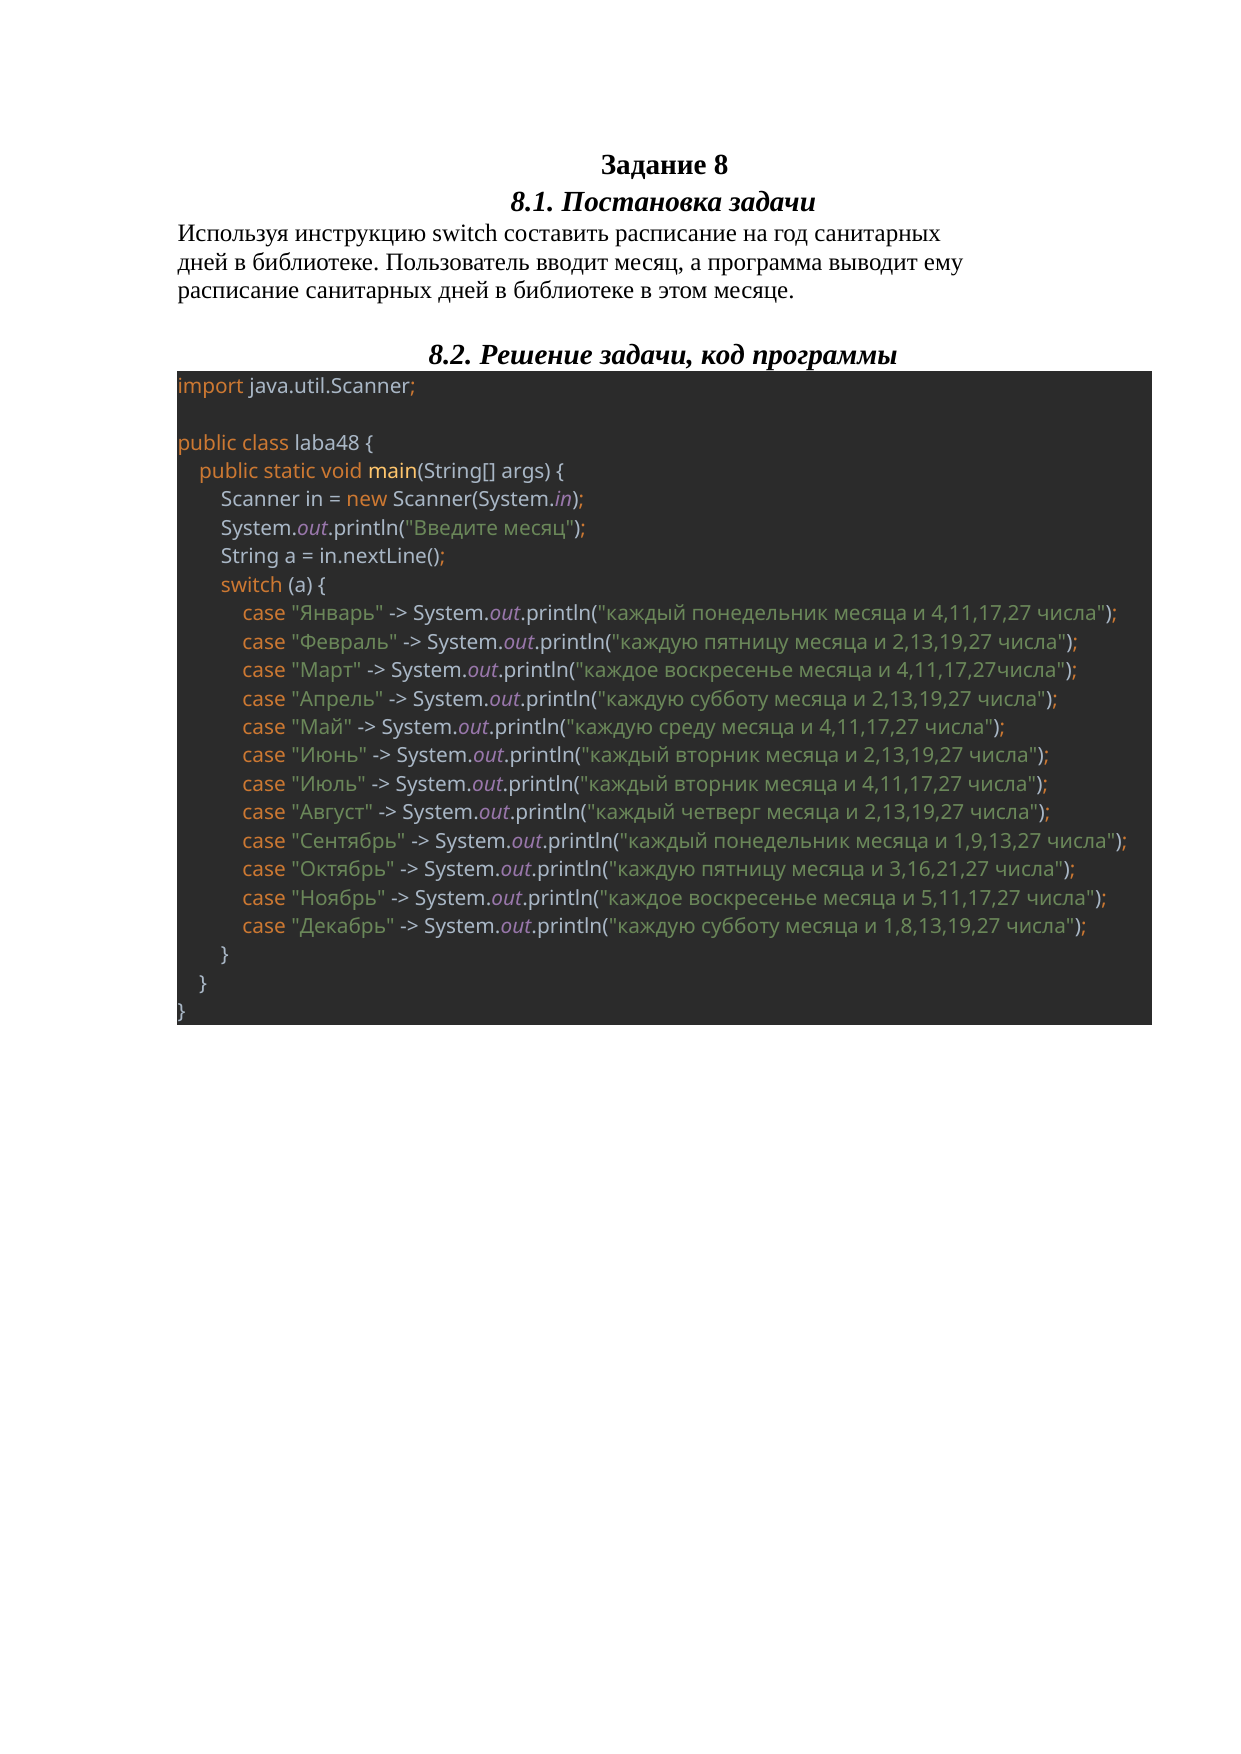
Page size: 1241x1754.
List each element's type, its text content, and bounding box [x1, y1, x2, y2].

subtitle 8.2. Решение задачи, код программы [177, 337, 1152, 371]
text Используя инструкцию switch составить расписание на год санитарных [177, 218, 1152, 247]
subtitle 8.1. Постановка задачи [177, 184, 1152, 218]
text import java.util.Scanner; public class laba48 { public static void main(String[] args) { Scanner in = new Scanner(System.in); System.out.println("Введите месяц"); String a = in.nextLine(); switch (a) { case "Январь" -> System.out.println("каждый понедельник месяца и 4,11,17,27 числа"); case "Февраль" -> System.out.println("каждую пятницу месяца и 2,13,19,27 числа"); case "Март" -> System.out.println("каждое воскресенье месяца и 4,11,17,27числа"); case "Апрель" -> System.out.println("каждую субботу месяца и 2,13,19,27 числа"); case "Maй" -> System.out.println("каждую среду месяца и 4,11,17,27 числа"); case "Июнь" -> System.out.println("каждый вторник месяца и 2,13,19,27 числа"); case "Июль" -> System.out.println("каждый вторник месяца и 4,11,17,27 числа"); case "Август" -> System.out.println("каждый четверг месяца и 2,13,19,27 числа"); case "Сентябрь" -> System.out.println("каждый понедельник месяца и 1,9,13,27 числа"); case "Октябрь" -> System.out.println("каждую пятницу месяца и 3,16,21,27 числа"); case "Ноябрь" -> System.out.println("каждое воскресенье месяца и 5,11,17,27 числа"); case "Декабрь" -> System.out.println("каждую субботу месяца и 1,8,13,19,27 числа"); } } } [177, 371, 1152, 1025]
text расписание санитарных дней в библиотеке в этом месяце. [177, 276, 1152, 304]
text дней в библиотеке. Пользователь вводит месяц, а программа выводит ему [177, 247, 1152, 276]
subtitle Задание 8 [177, 147, 1152, 180]
